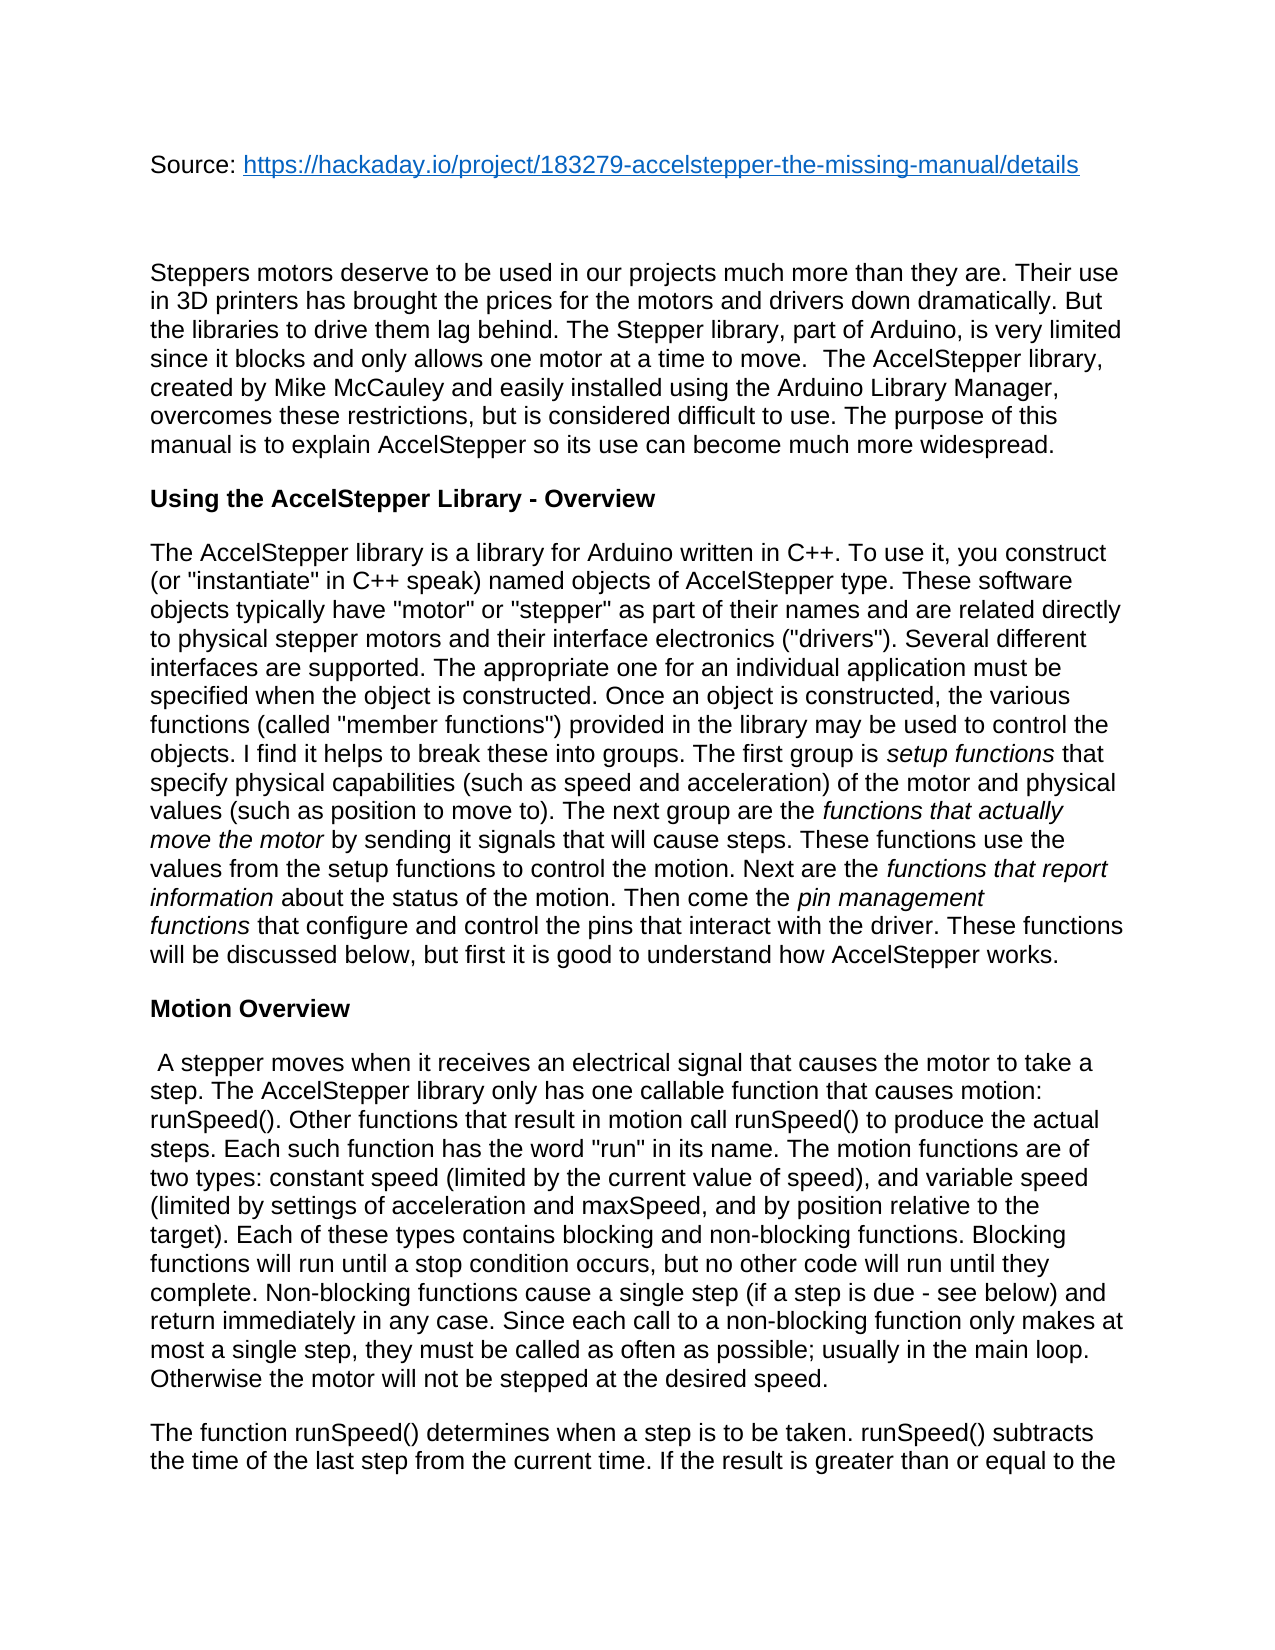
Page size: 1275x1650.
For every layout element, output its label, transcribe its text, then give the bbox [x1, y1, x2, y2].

text Source: https://hackaday.io/project/183279-accelstepper-the-missing-manual/details [150, 150, 1125, 179]
text Using the AccelStepper Library - Overview [150, 484, 1125, 512]
text Motion Overview [150, 994, 1125, 1022]
text Steppers motors deserve to be used in our projects much more than they are. Their use in 3D printers has brought the prices for the motors and drivers down dramatically. But the libraries to drive them lag behind. The Stepper library, part of Arduino, is very limited since it blocks and only allows one motor at a time to move. The AccelStepper library, created by Mike McCauley and easily installed using the Arduino Library Manager, overcomes these restrictions, but is considered difficult to use. The purpose of this manual is to explain AccelStepper so its use can become much more widespread. [150, 257, 1125, 459]
text The AccelStepper library is a library for Arduino written in C++. To use it, you construct (or "instantiate" in C++ speak) named objects of AccelStepper type. These software objects typically have "motor" or "stepper" as part of their names and are related directly to physical stepper motors and their interface electronics ("drivers"). Several different interfaces are supported. The appropriate one for an individual application must be specified when the object is constructed. Once an object is constructed, the various functions (called "member functions") provided in the library may be used to control the objects. I find it helps to break these into groups. The first group is setup functions that specify physical capabilities (such as speed and acceleration) of the motor and physical values (such as position to move to). The next group are the functions that actually move the motor by sending it signals that will cause steps. These functions use the values from the setup functions to control the motion. Next are the functions that report information about the status of the motion. Then come the pin management functions that configure and control the pins that interact with the driver. These functions will be discussed below, but first it is good to understand how AccelStepper works. [150, 537, 1125, 969]
text A stepper moves when it receives an electrical signal that causes the motor to take a step. The AccelStepper library only has one callable function that causes motion: runSpeed(). Other functions that result in motion call runSpeed() to produce the actual steps. Each such function has the word "run" in its name. The motion functions are of two types: constant speed (limited by the current value of speed), and variable speed (limited by settings of acceleration and maxSpeed, and by position relative to the target). Each of these types contains blocking and non-blocking functions. Blocking functions will run until a stop condition occurs, but no other code will run until they complete. Non-blocking functions cause a single step (if a step is due - see below) and return immediately in any case. Since each call to a non-blocking function only makes at most a single step, they must be called as often as possible; usually in the main loop. Otherwise the motor will not be stepped at the desired speed. [150, 1047, 1125, 1392]
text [150, 1417, 1125, 1475]
